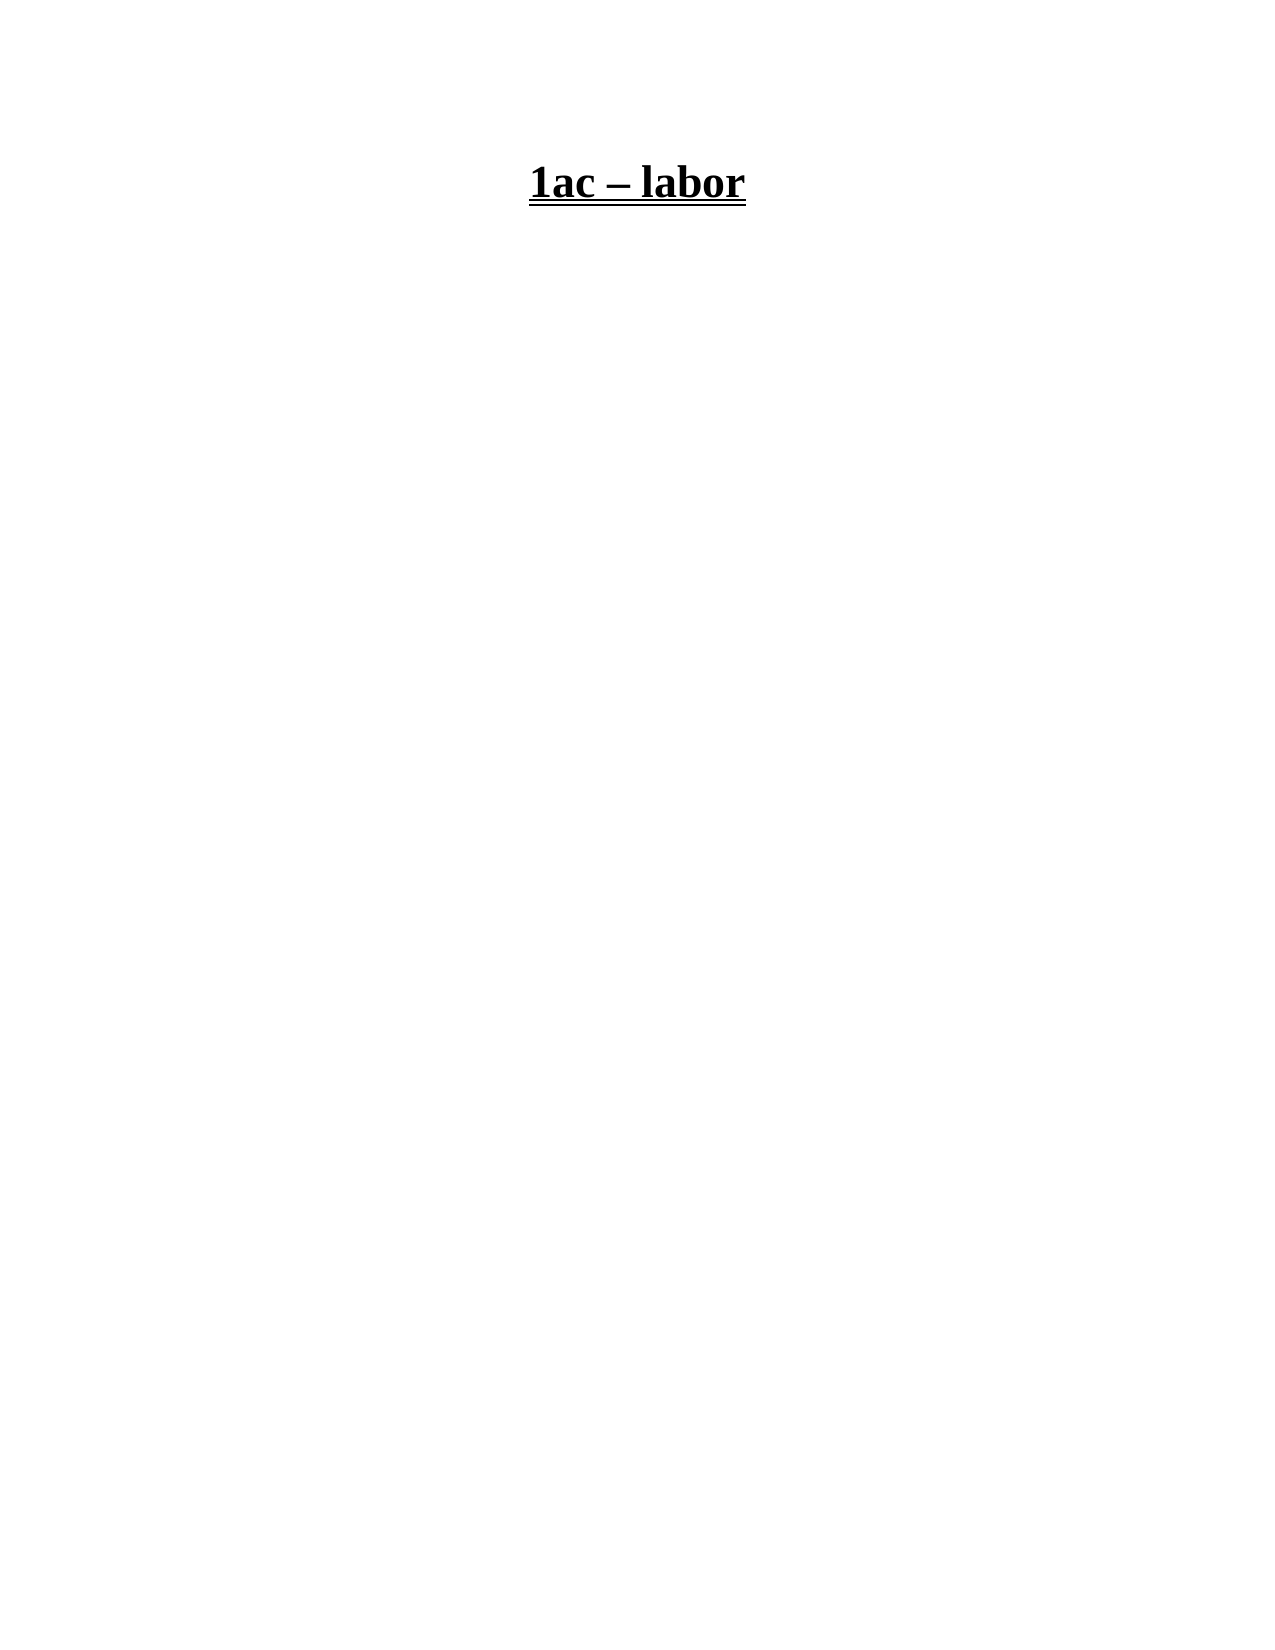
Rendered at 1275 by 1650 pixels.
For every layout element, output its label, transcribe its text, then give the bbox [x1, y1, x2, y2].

subtitle 1ac – labor [187, 154, 1087, 207]
